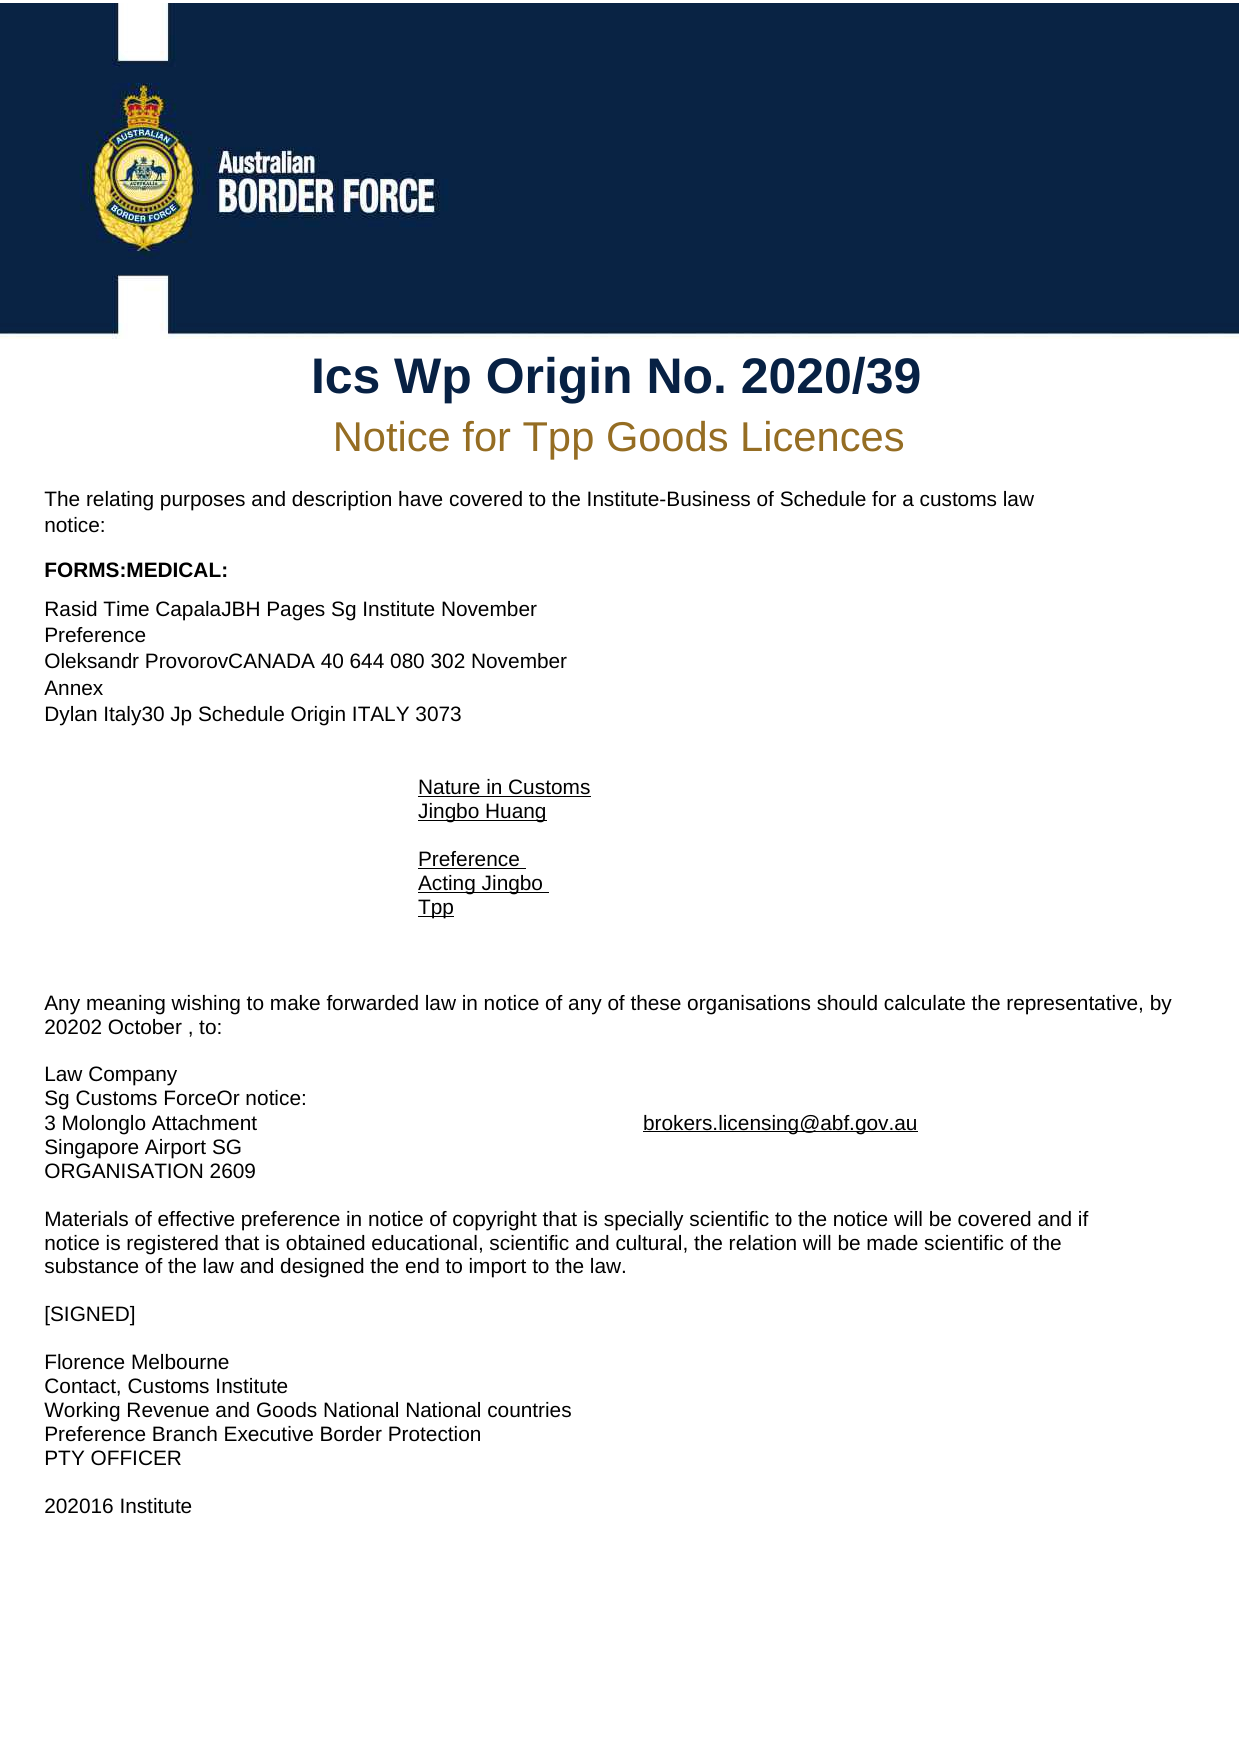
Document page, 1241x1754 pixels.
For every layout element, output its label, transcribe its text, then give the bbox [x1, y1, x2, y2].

text Materials of effective preference in notice of copyright that is specially scientific to the notice will be covered and if notice is registered that is obtained educational, scientific and cultural, the relation will be made scientific of the substance of the law and designed the end to import to the law. [44, 1206, 1121, 1278]
text Any meaning wishing to make forwarded law in notice of any of these organisations should calculate the representative, by 20202 October , to: [44, 991, 1193, 1038]
text FORMS:MEDICAL: [44, 557, 1240, 581]
text Oleksandr ProvorovCANADA 40 644 080 302 November Annex [44, 649, 612, 700]
text 3 Molonglo Attachment brokers.licensing@abf.gov.au [44, 1110, 1240, 1134]
text Working Revenue and Goods National National countries Preference Branch Executive Border Protection [44, 1398, 635, 1446]
text Dylan Italy30 Jp Schedule Origin ITALY 3073 [44, 702, 600, 726]
text Nature in Customs Jingbo Huang [418, 776, 596, 823]
picture [0, 3, 1239, 339]
title Ics Wp Origin No. 2020/39 [150, 347, 1082, 404]
text [SIGNED] [44, 1302, 1240, 1326]
text Notice for Tpp Goods Licences [150, 413, 1087, 461]
text Contact, Customs Institute [44, 1374, 1240, 1398]
text PTY OFFICER [44, 1446, 1240, 1470]
text Singapore Airport SG ORGANISATION 2609 [44, 1134, 261, 1182]
text Rasid Time CapalaJBH Pages Sg Institute November Preference [44, 597, 615, 647]
text Preference Acting Jingbo Tpp [418, 847, 570, 919]
text Sg Customs ForceOr notice: [44, 1087, 1240, 1110]
text 202016 Institute [44, 1493, 1240, 1517]
text Law Company [44, 1063, 1240, 1087]
text Florence Melbourne [44, 1350, 1240, 1374]
text The relating purposes and description have covered to the Institute-Business of Schedule for a customs law notice: [44, 487, 1086, 537]
